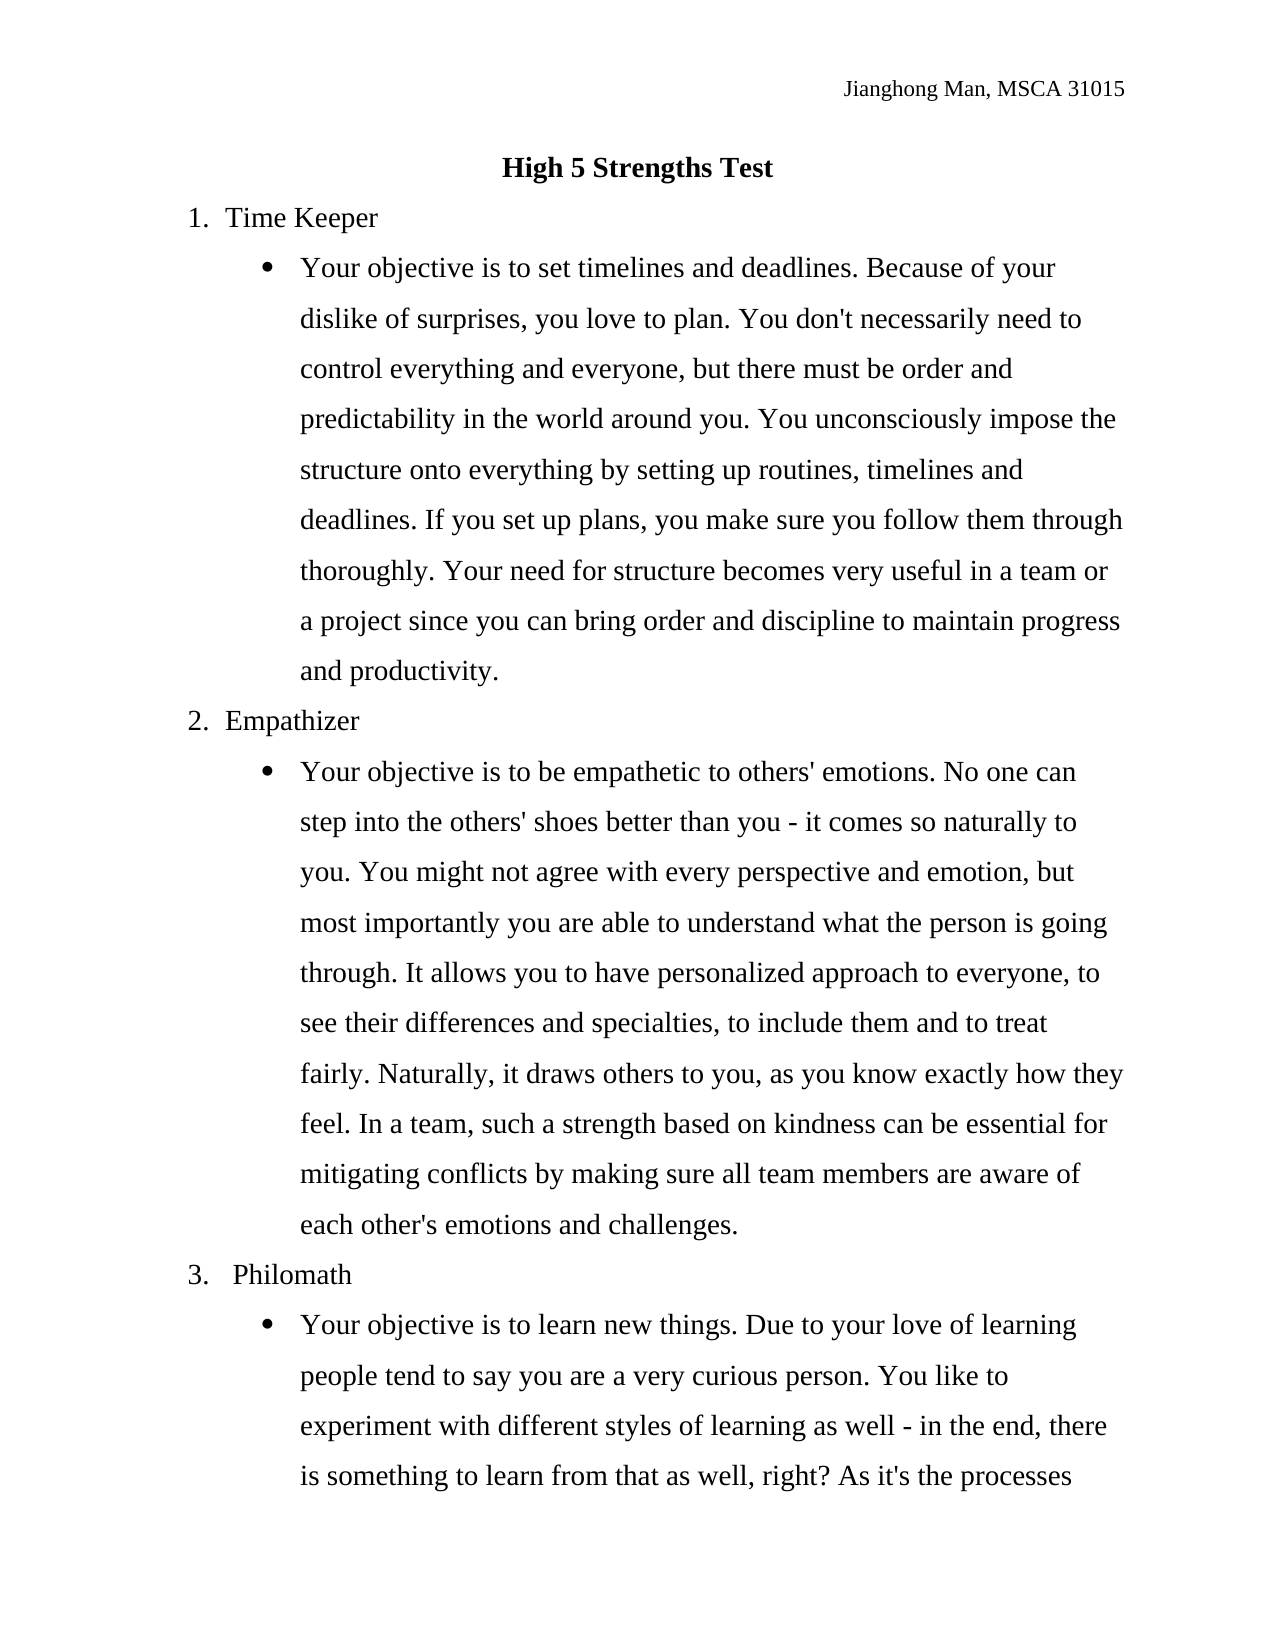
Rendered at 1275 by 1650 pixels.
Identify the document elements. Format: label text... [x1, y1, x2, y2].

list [262, 1307, 1125, 1492]
text High 5 Strengths Test [150, 150, 1125, 183]
list Philomath [187, 1257, 1125, 1291]
list Your objective is to set timelines and deadlines. Because of your dislike of surprises, you love to plan. You don't necessarily need to control everything and everyone, but there must be order and predictability in the world around you. You unconsciously impose the structure onto everything by setting up routines, timelines and deadlines. If you set up plans, you make sure you follow them through thoroughly. Your need for structure becomes very useful in a team or a project since you can bring order and discipline to maintain progress and productivity. [262, 251, 1125, 687]
list Your objective is to be empathetic to others' emotions. No one can step into the others' shoes better than you - it comes so naturally to you. You might not agree with every perspective and emotion, but most importantly you are able to understand what the person is going through. It allows you to have personalized approach to everyone, to see their differences and specialties, to include them and to treat fairly. Naturally, it draws others to you, as you know exactly how they feel. In a team, such a strength based on kindness can be essential for mitigating conflicts by making sure all team members are aware of each other's emotions and challenges. [262, 754, 1125, 1240]
list Time Keeper [187, 200, 1125, 234]
list Empathizer [187, 703, 1125, 737]
